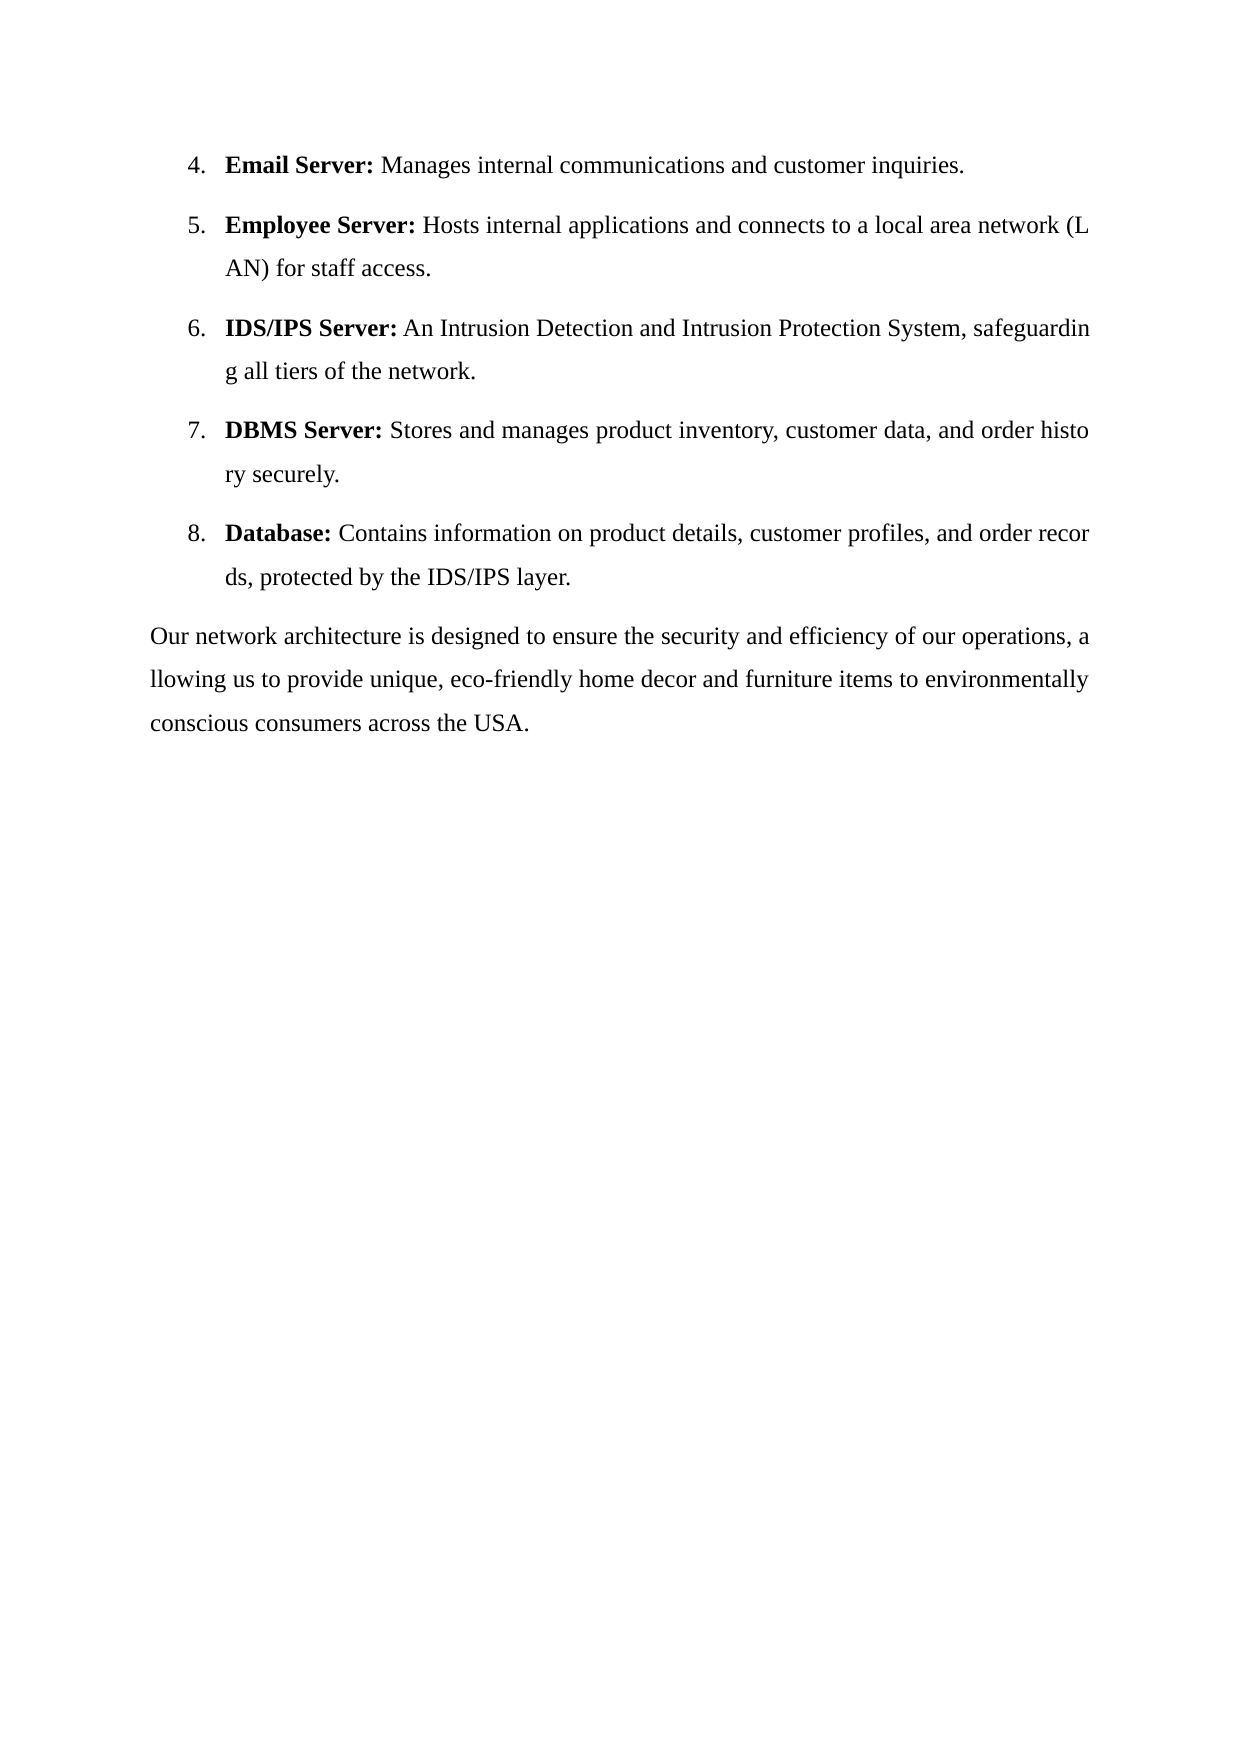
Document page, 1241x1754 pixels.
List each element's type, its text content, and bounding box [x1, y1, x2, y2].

list Database: Contains information on product details, customer profiles, and order records, protected by the IDS/IPS layer. [187, 518, 1090, 590]
list IDS/IPS Server: An Intrusion Detection and Intrusion Protection System, safeguarding all tiers of the network. [187, 313, 1090, 384]
list Employee Server: Hosts internal applications and connects to a local area network (LAN) for staff access. [187, 210, 1090, 282]
list DBMS Server: Stores and manages product inventory, customer data, and order history securely. [187, 416, 1090, 487]
list Email Server: Manages internal communications and customer inquiries. [187, 150, 1090, 179]
text Our network architecture is designed to ensure the security and efficiency of our operations, allowing us to provide unique, eco-friendly home decor and furniture items to environmentally conscious consumers across the USA. [150, 621, 1090, 736]
